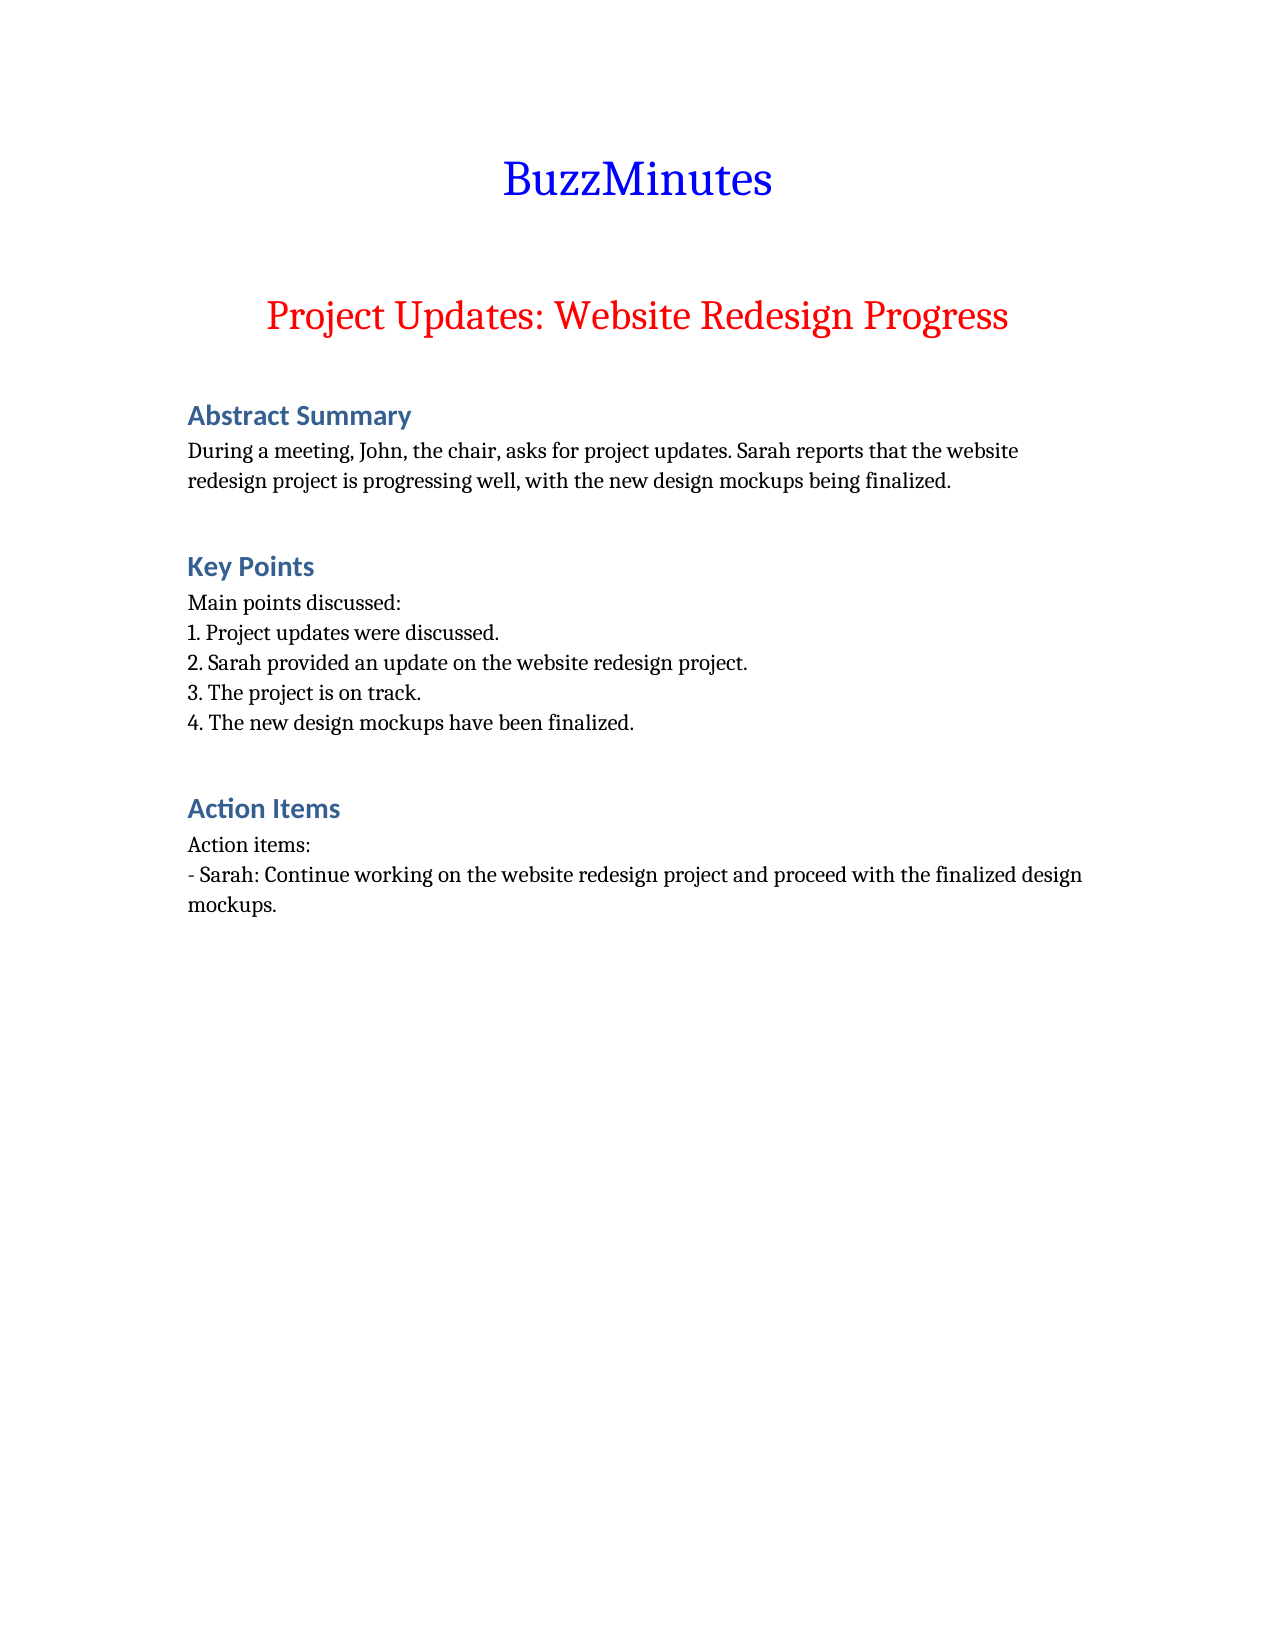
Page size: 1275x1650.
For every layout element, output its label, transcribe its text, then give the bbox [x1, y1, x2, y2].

text During a meeting, John, the chair, asks for project updates. Sarah reports that the website redesign project is progressing well, with the new design mockups being finalized. [187, 438, 1087, 494]
subtitle Abstract Summary [187, 397, 1087, 433]
subtitle Key Points [187, 548, 1087, 584]
text Main points discussed: 1. Project updates were discussed. 2. Sarah provided an update on the website redesign project. 3. The project is on track. 4. The new design mockups have been finalized. [187, 589, 1087, 737]
text Action items: - Sarah: Continue working on the website redesign project and proceed with the finalized design mockups. [187, 831, 1087, 918]
text Project Updates: Website Redesign Progress [187, 237, 1087, 340]
text BuzzMinutes [187, 150, 1087, 207]
subtitle Action Items [187, 790, 1087, 826]
